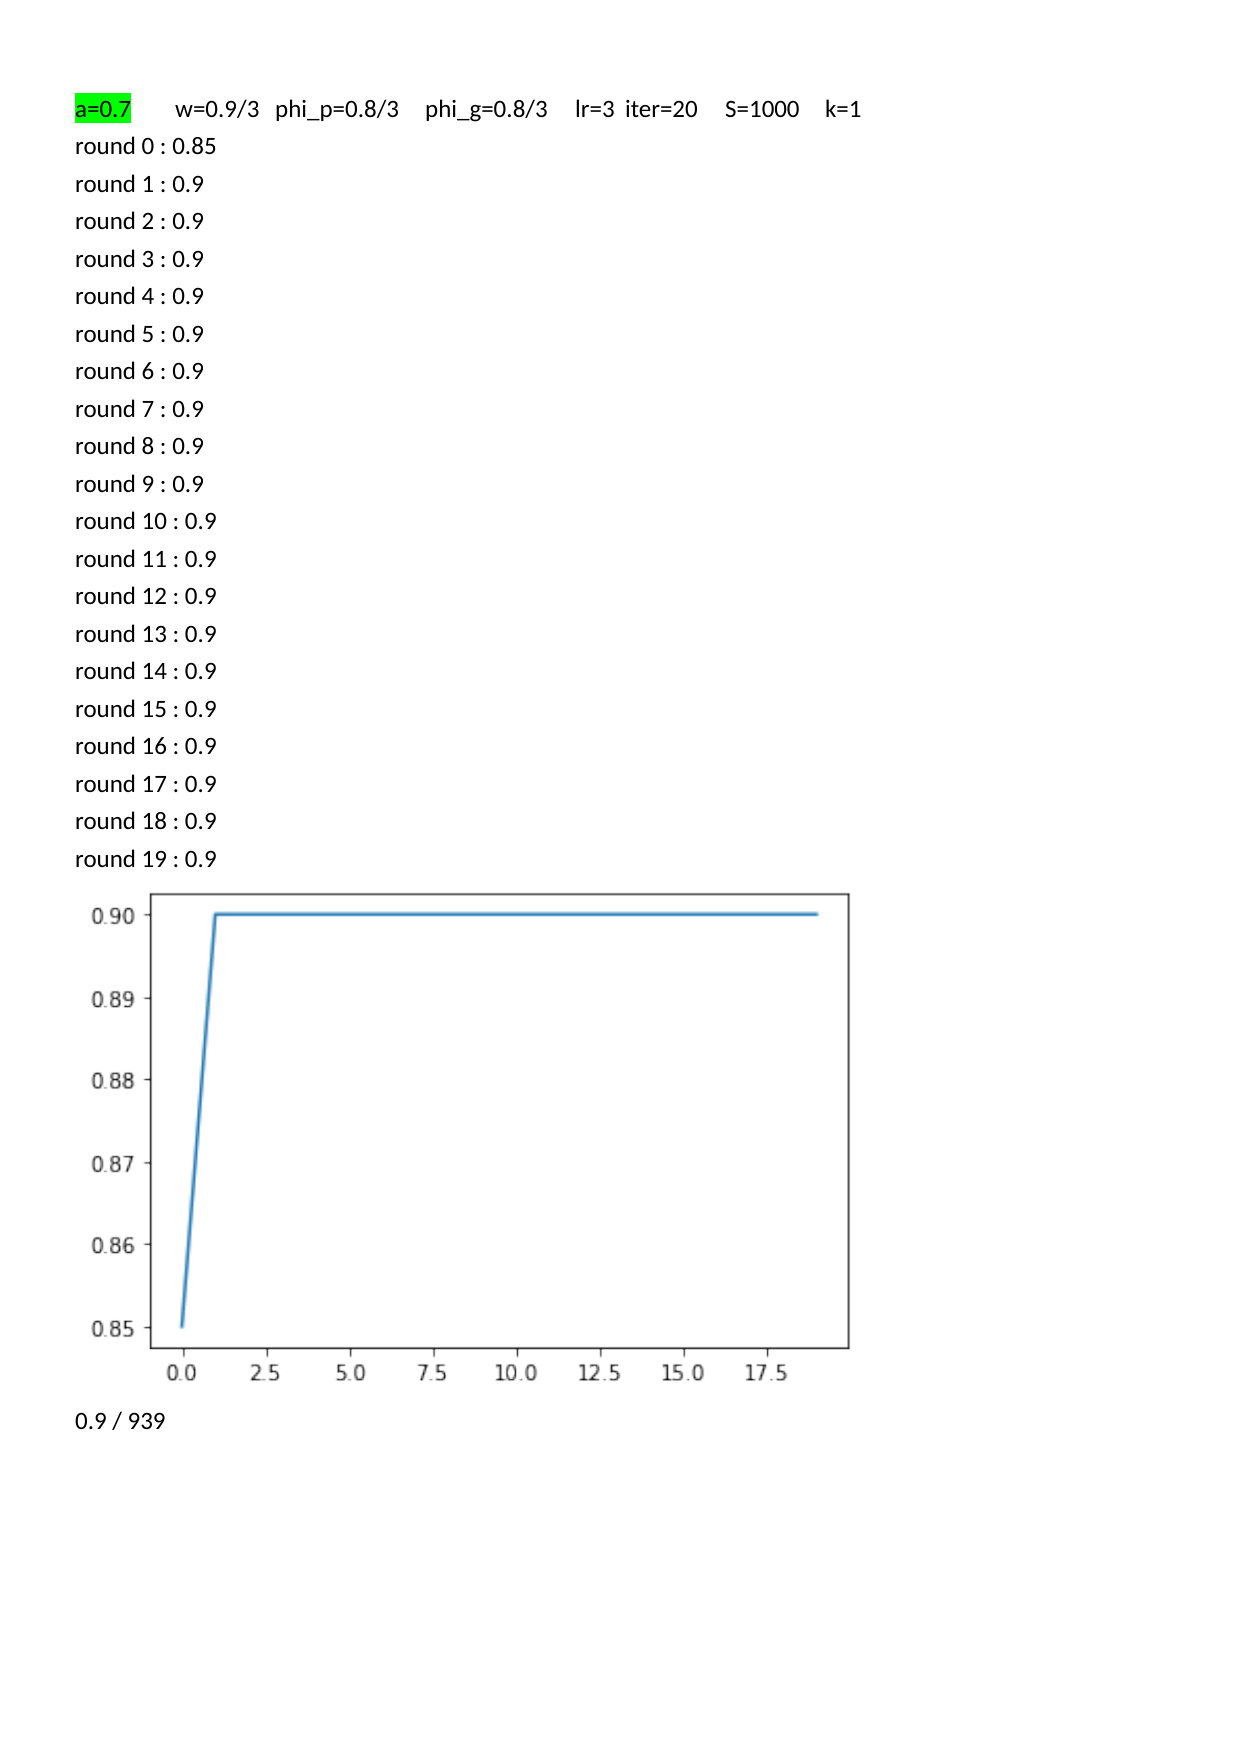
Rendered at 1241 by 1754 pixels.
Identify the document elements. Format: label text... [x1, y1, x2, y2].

text round 5 : 0.9 [75, 314, 1165, 352]
text round 9 : 0.9 [75, 464, 1165, 502]
text round 7 : 0.9 [75, 389, 1165, 427]
text round 18 : 0.9 [75, 802, 1165, 839]
text round 2 : 0.9 [75, 202, 1165, 239]
text round 8 : 0.9 [75, 427, 1165, 464]
picture [75, 881, 863, 1398]
text round 15 : 0.9 [75, 689, 1165, 727]
text round 1 : 0.9 [75, 164, 1165, 202]
text round 10 : 0.9 [75, 502, 1165, 539]
text round 3 : 0.9 [75, 239, 1165, 277]
text round 19 : 0.9 [75, 839, 1165, 877]
text round 14 : 0.9 [75, 652, 1165, 689]
text round 6 : 0.9 [75, 352, 1165, 389]
text round 0 : 0.85 [75, 127, 1165, 164]
text round 12 : 0.9 [75, 577, 1165, 614]
text round 16 : 0.9 [75, 727, 1165, 764]
text round 13 : 0.9 [75, 614, 1165, 652]
text round 17 : 0.9 [75, 764, 1165, 802]
text 0.9 / 939 [75, 1402, 1165, 1439]
text round 4 : 0.9 [75, 277, 1165, 314]
text round 11 : 0.9 [75, 539, 1165, 577]
text a=0.7 w=0.9/3 phi_p=0.8/3 phi_g=0.8/3 lr=3 iter=20 S=1000 k=1 [75, 89, 1165, 127]
